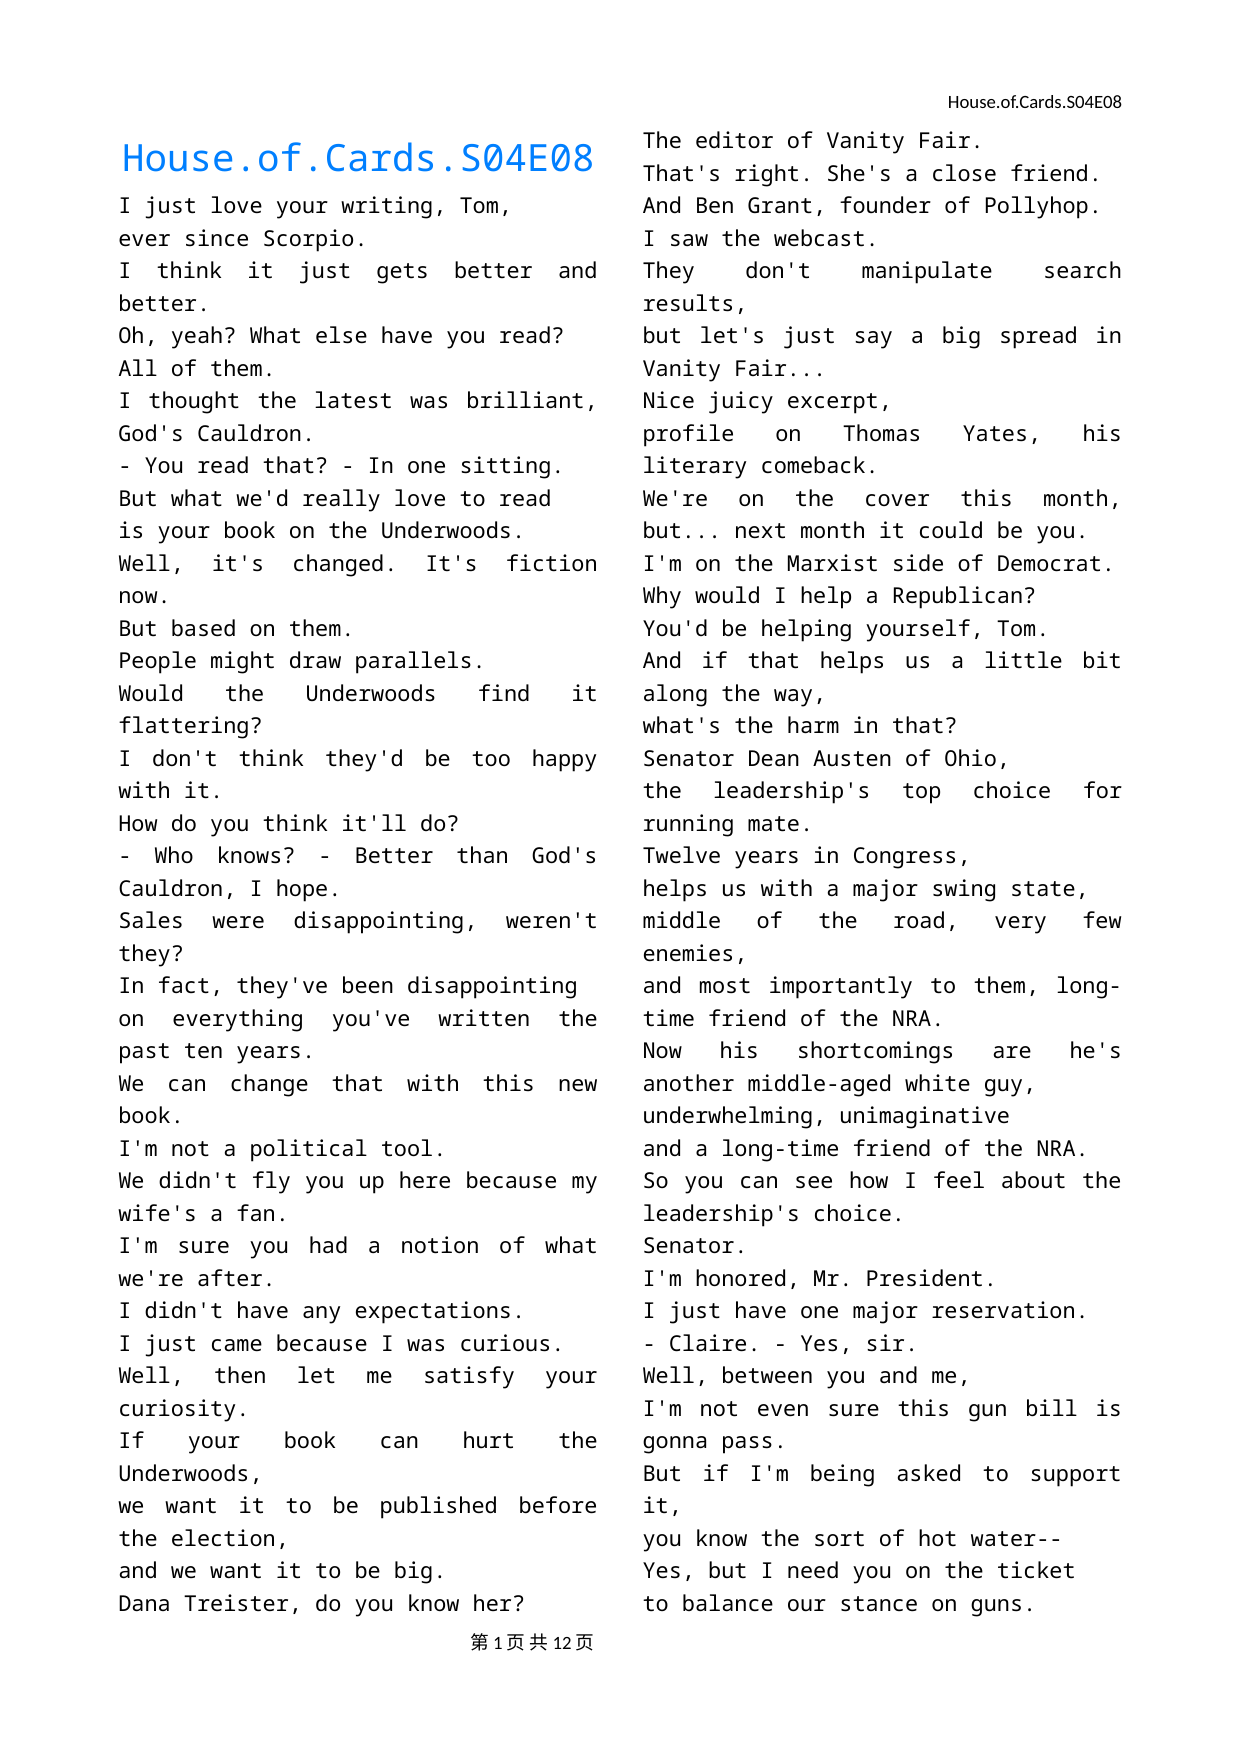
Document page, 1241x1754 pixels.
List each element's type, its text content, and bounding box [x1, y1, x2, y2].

text ever since Scorpio. [118, 222, 598, 254]
text I'm not a political tool. [118, 1132, 598, 1164]
text Yes, but I need you on the ticket [642, 1554, 1122, 1587]
text Now his shortcomings are he's another middle-aged white guy, [642, 1034, 1122, 1099]
text So you can see how I feel about the leadership's choice. [642, 1164, 1122, 1229]
text what's the harm in that? [642, 709, 1122, 742]
text All of them. [118, 352, 598, 384]
text is your book on the Underwoods. [118, 514, 598, 547]
text The editor of Vanity Fair. [642, 124, 1122, 157]
text helps us with a major swing state, [642, 872, 1122, 904]
text How do you think it'll do? [118, 807, 598, 839]
text But if I'm being asked to support it, [642, 1457, 1122, 1522]
text We didn't fly you up here because my wife's a fan. [118, 1164, 598, 1229]
text I just have one major reservation. [642, 1294, 1122, 1327]
text we want it to be published before the election, [118, 1489, 598, 1554]
text I saw the webcast. [642, 222, 1122, 254]
text People might draw parallels. [118, 644, 598, 677]
text and we want it to be big. [118, 1554, 598, 1587]
text We can change that with this new book. [118, 1067, 598, 1132]
text I'm not even sure this gun bill is gonna pass. [642, 1392, 1122, 1457]
text House.of.Cards.S04E08 [118, 124, 598, 189]
text you know the sort of hot water-- [642, 1522, 1122, 1554]
text I don't think they'd be too happy with it. [118, 742, 598, 807]
text I'm sure you had a notion of what we're after. [118, 1229, 598, 1294]
text If your book can hurt the Underwoods, [118, 1424, 598, 1489]
text - Claire. - Yes, sir. [642, 1327, 1122, 1359]
text profile on Thomas Yates, his literary comeback. [642, 417, 1122, 482]
text I'm honored, Mr. President. [642, 1262, 1122, 1294]
text I think it just gets better and better. [118, 254, 598, 319]
text Oh, yeah? What else have you read? [118, 319, 598, 352]
text I'm on the Marxist side of Democrat. [642, 547, 1122, 579]
text And if that helps us a little bit along the way, [642, 644, 1122, 709]
text - You read that? - In one sitting. [118, 449, 598, 482]
text Well, between you and me, [642, 1359, 1122, 1392]
text Dana Treister, do you know her? [118, 1587, 598, 1619]
text In fact, they've been disappointing [118, 969, 598, 1002]
text but let's just say a big spread in Vanity Fair... [642, 319, 1122, 384]
text Sales were disappointing, weren't they? [118, 904, 598, 969]
text Well, it's changed. It's fiction now. [118, 547, 598, 612]
text But what we'd really love to read [118, 482, 598, 514]
text on everything you've written the past ten years. [118, 1002, 598, 1067]
text They don't manipulate search results, [642, 254, 1122, 319]
text I thought the latest was brilliant, God's Cauldron. [118, 384, 598, 449]
text I just came because I was curious. [118, 1327, 598, 1359]
text and a long-time friend of the NRA. [642, 1132, 1122, 1164]
text That's right. She's a close friend. [642, 157, 1122, 189]
text Senator Dean Austen of Ohio, [642, 742, 1122, 774]
text the leadership's top choice for running mate. [642, 774, 1122, 839]
text Twelve years in Congress, [642, 839, 1122, 872]
text Nice juicy excerpt, [642, 384, 1122, 417]
text and most importantly to them, long-time friend of the NRA. [642, 969, 1122, 1034]
text I just love your writing, Tom, [118, 189, 598, 222]
text We're on the cover this month, but... next month it could be you. [642, 482, 1122, 547]
text middle of the road, very few enemies, [642, 904, 1122, 969]
text I didn't have any expectations. [118, 1294, 598, 1327]
text Why would I help a Republican? [642, 579, 1122, 612]
text And Ben Grant, founder of Pollyhop. [642, 189, 1122, 222]
text - Who knows? - Better than God's Cauldron, I hope. [118, 839, 598, 904]
text But based on them. [118, 612, 598, 644]
text Would the Underwoods find it flattering? [118, 677, 598, 742]
text Well, then let me satisfy your curiosity. [118, 1359, 598, 1424]
text You'd be helping yourself, Tom. [642, 612, 1122, 644]
text underwhelming, unimaginative [642, 1099, 1122, 1132]
text Senator. [642, 1229, 1122, 1262]
text to balance our stance on guns. [642, 1587, 1122, 1619]
